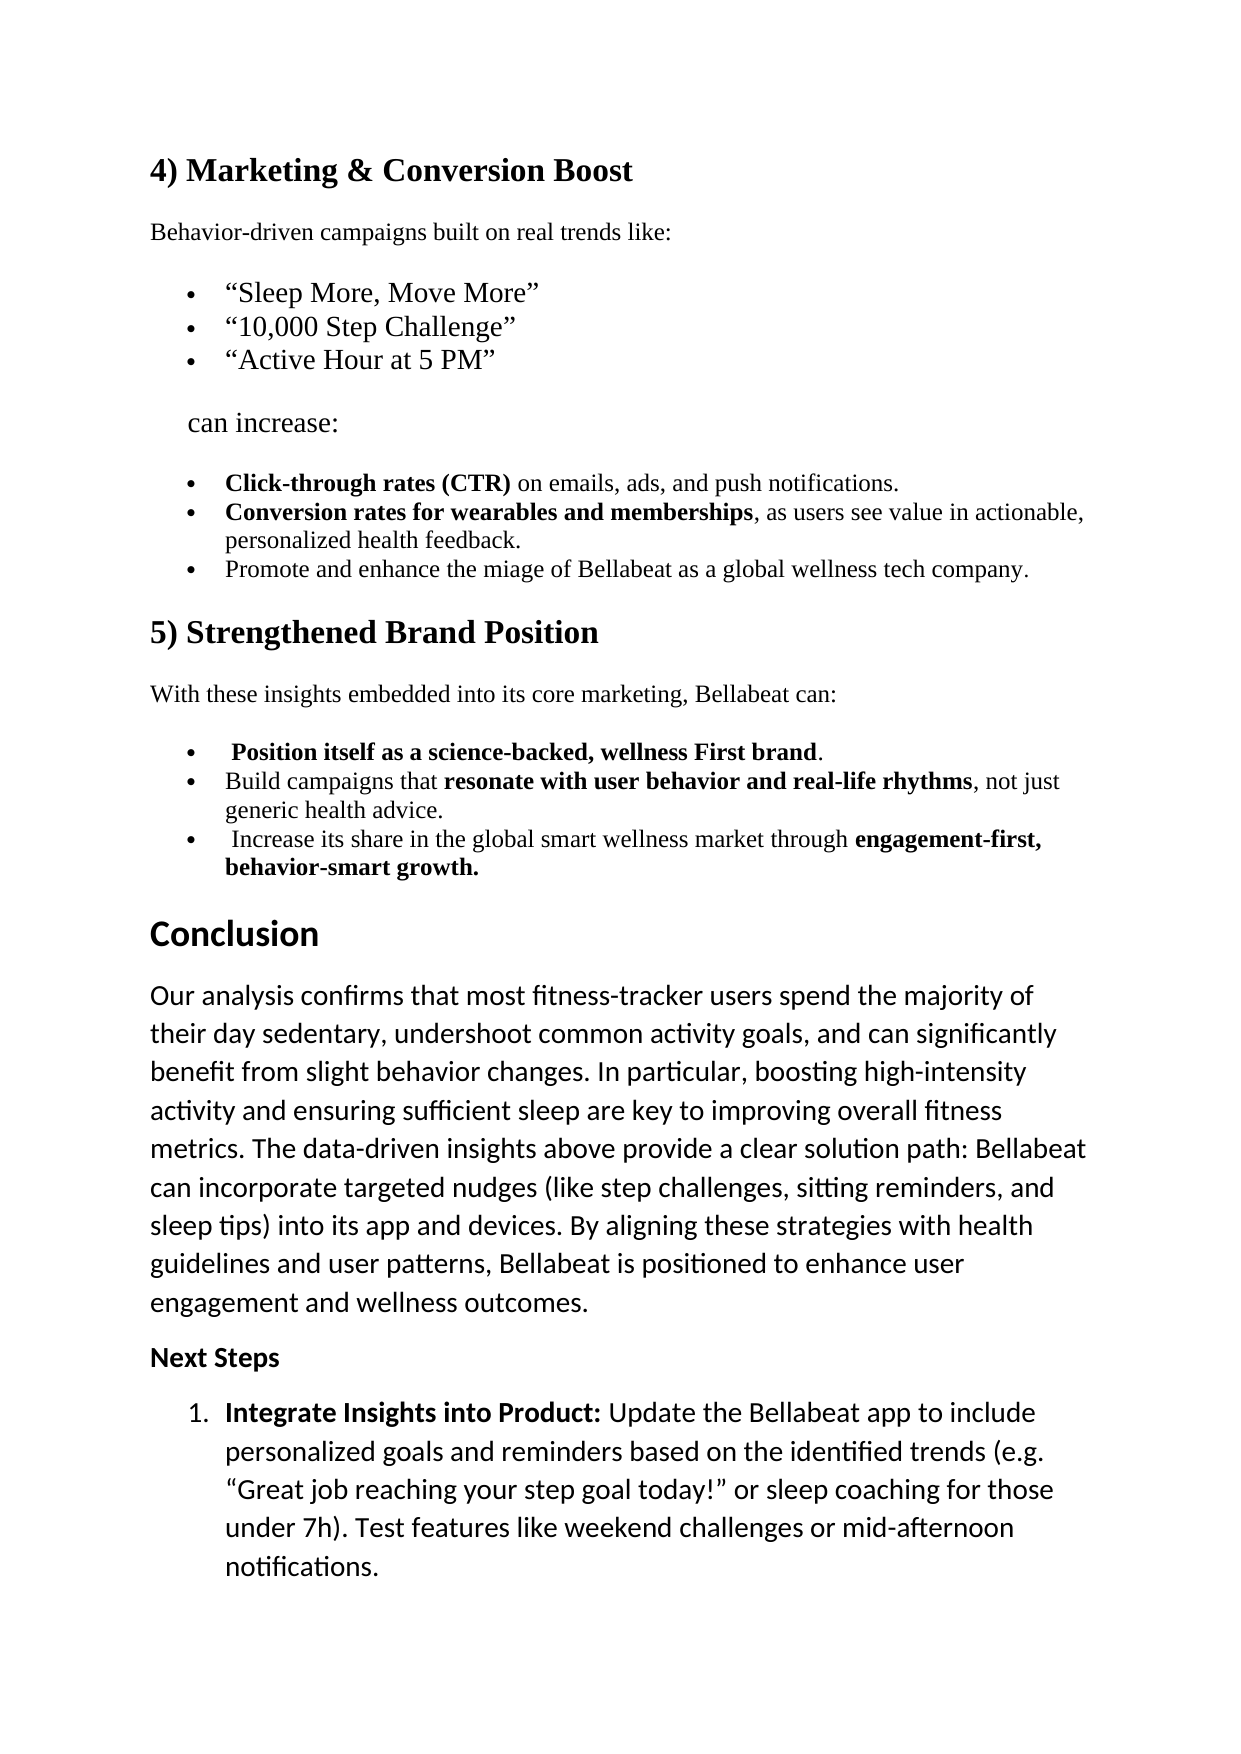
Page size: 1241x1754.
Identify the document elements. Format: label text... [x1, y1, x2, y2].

text Behavior-driven campaigns built on real trends like: [150, 217, 1090, 246]
text Conclusion [150, 910, 1090, 956]
list Integrate Insights into Product: Update the Bellabeat app to include personalized goals and reminders based on the identified trends (e.g. “Great job reaching your step goal today!” or sleep coaching for those under 7h). Test features like weekend challenges or mid-afternoon notifications. [187, 1394, 1090, 1584]
text can increase: [187, 405, 1090, 439]
text With these insights embedded into its core marketing, Bellabeat can: [150, 679, 1090, 708]
list Click-through rates (CTR) on emails, ads, and push notifications. [187, 468, 1090, 497]
text Next Steps [150, 1339, 1090, 1375]
list “Sleep More, Move More” [187, 275, 1090, 309]
list “Active Hour at 5 PM” [187, 342, 1090, 376]
list Increase its share in the global smart wellness market through engagement-first, behavior-smart growth. [187, 824, 1090, 881]
text Our analysis confirms that most fitness-tracker users spend the majority of their day sedentary, undershoot common activity goals, and can significantly benefit from slight behavior changes. In particular, boosting high-intensity activity and ensuring sufficient sleep are key to improving overall fitness metrics. The data-driven insights above provide a clear solution path: Bellabeat can incorporate targeted nudges (like step challenges, sitting reminders, and sleep tips) into its app and devices. By aligning these strategies with health guidelines and user patterns, Bellabeat is positioned to enhance user engagement and wellness outcomes. [150, 977, 1090, 1320]
list “10,000 Step Challenge” [187, 309, 1090, 342]
text 4) Marketing & Conversion Boost [150, 150, 1090, 188]
text 5) Strengthened Brand Position [150, 612, 1090, 650]
list Conversion rates for wearables and memberships, as users see value in actionable, personalized health feedback. [187, 497, 1090, 554]
list Promote and enhance the miage of Bellabeat as a global wellness tech company. [187, 554, 1090, 583]
list Position itself as a science-backed, wellness First brand. [187, 737, 1090, 766]
list Build campaigns that resonate with user behavior and real-life rhythms, not just generic health advice. [187, 766, 1090, 824]
